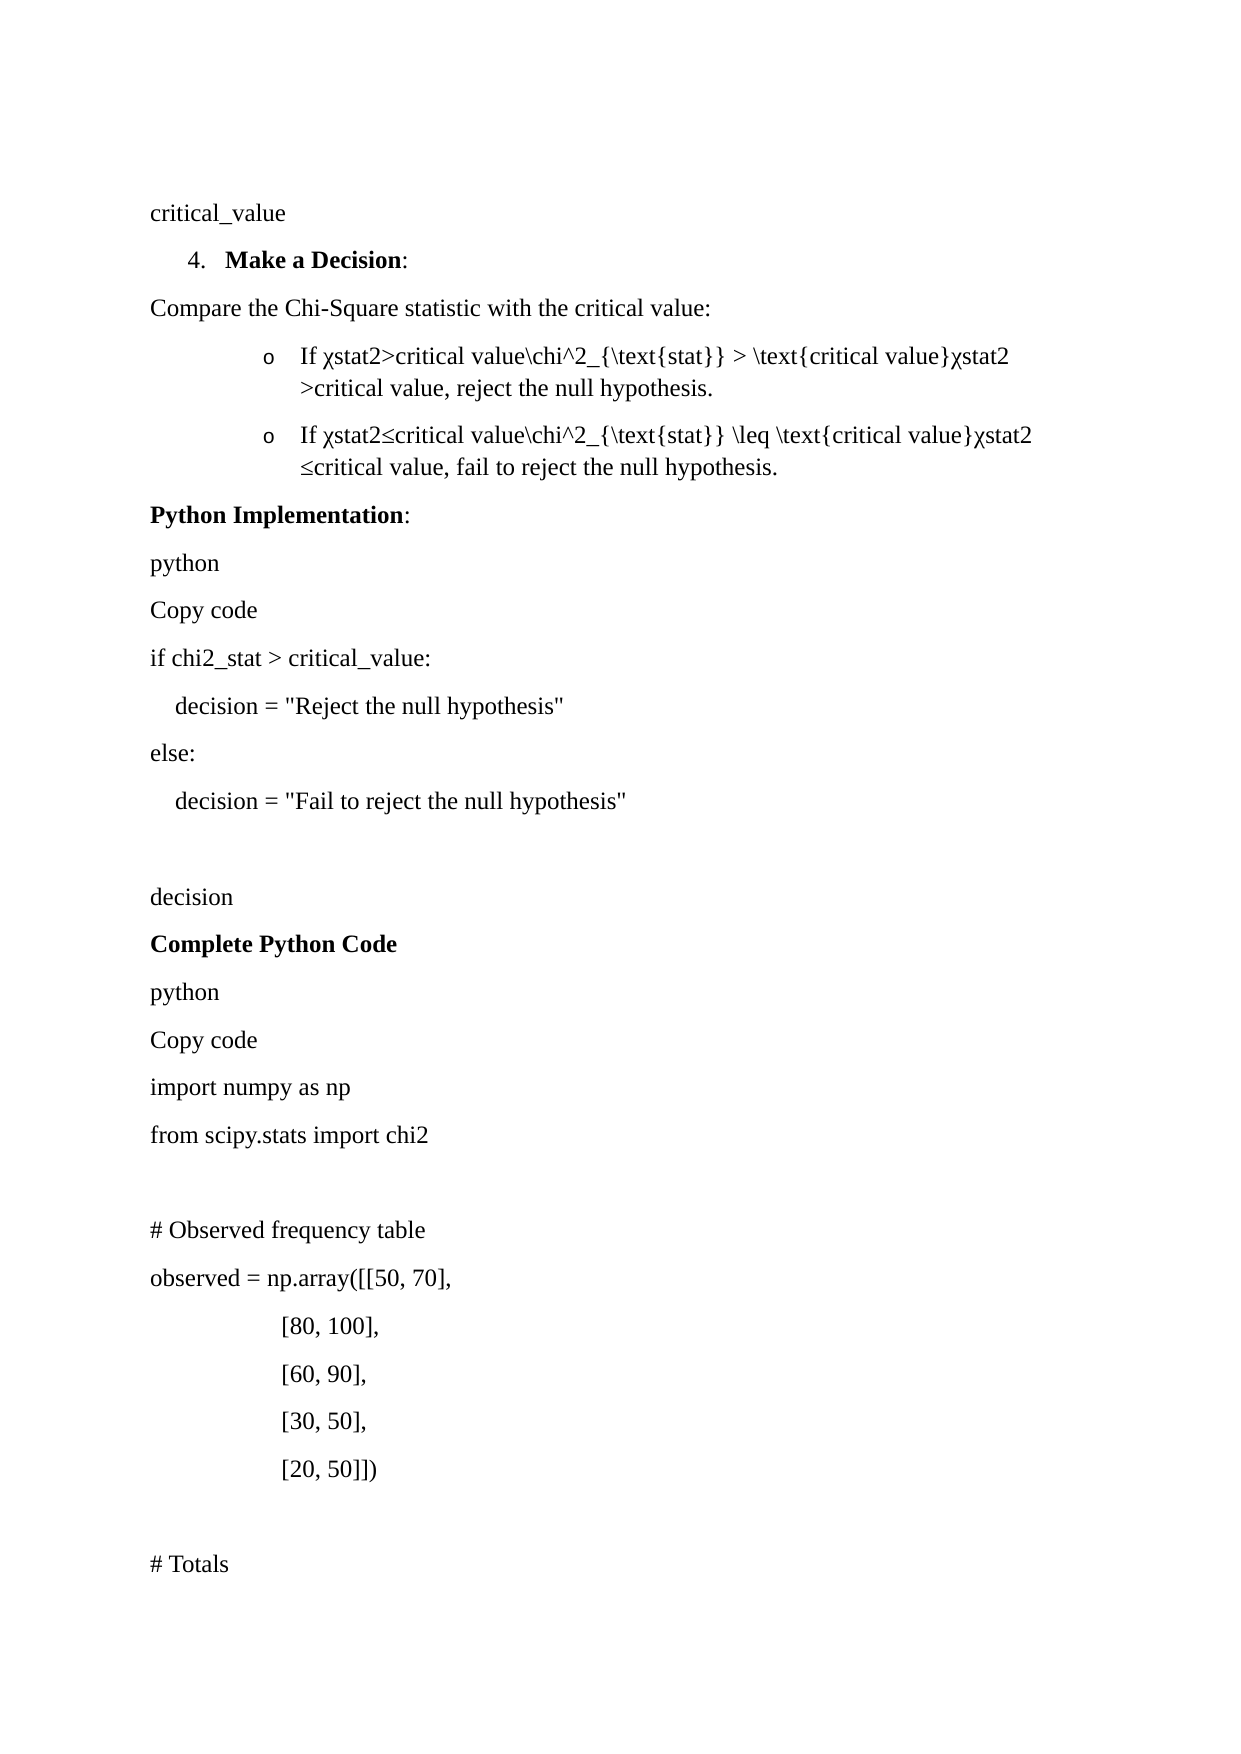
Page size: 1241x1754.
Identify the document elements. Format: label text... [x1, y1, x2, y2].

list If χstat2>critical value\chi^2_{\text{stat}} > \text{critical value}χstat2​>critical value, reject the null hypothesis. [262, 341, 1090, 401]
text [30, 50], [150, 1406, 1090, 1435]
text if chi2_stat > critical_value: [150, 643, 1090, 672]
text else: [150, 738, 1090, 767]
list Make a Decision: [187, 245, 1090, 274]
text python [150, 548, 1090, 576]
text decision [150, 882, 1090, 910]
text [80, 100], [150, 1311, 1090, 1340]
text critical_value [150, 198, 1090, 226]
text Complete Python Code [150, 929, 1090, 958]
text Compare the Chi-Square statistic with the critical value: [150, 293, 1090, 322]
text Copy code [150, 1025, 1090, 1053]
text Copy code [150, 595, 1090, 624]
text Python Implementation: [150, 500, 1090, 529]
text [20, 50]]) [150, 1454, 1090, 1483]
text import numpy as np [150, 1072, 1090, 1101]
text decision = "Fail to reject the null hypothesis" [150, 786, 1090, 815]
text observed = np.array([[50, 70], [150, 1263, 1090, 1292]
text decision = "Reject the null hypothesis" [150, 691, 1090, 719]
list If χstat2≤critical value\chi^2_{\text{stat}} \leq \text{critical value}χstat2​≤critical value, fail to reject the null hypothesis. [262, 420, 1090, 481]
text [60, 90], [150, 1359, 1090, 1387]
text python [150, 977, 1090, 1006]
text from scipy.stats import chi2 [150, 1120, 1090, 1149]
text # Totals [150, 1549, 1090, 1578]
text # Observed frequency table [150, 1216, 1090, 1244]
